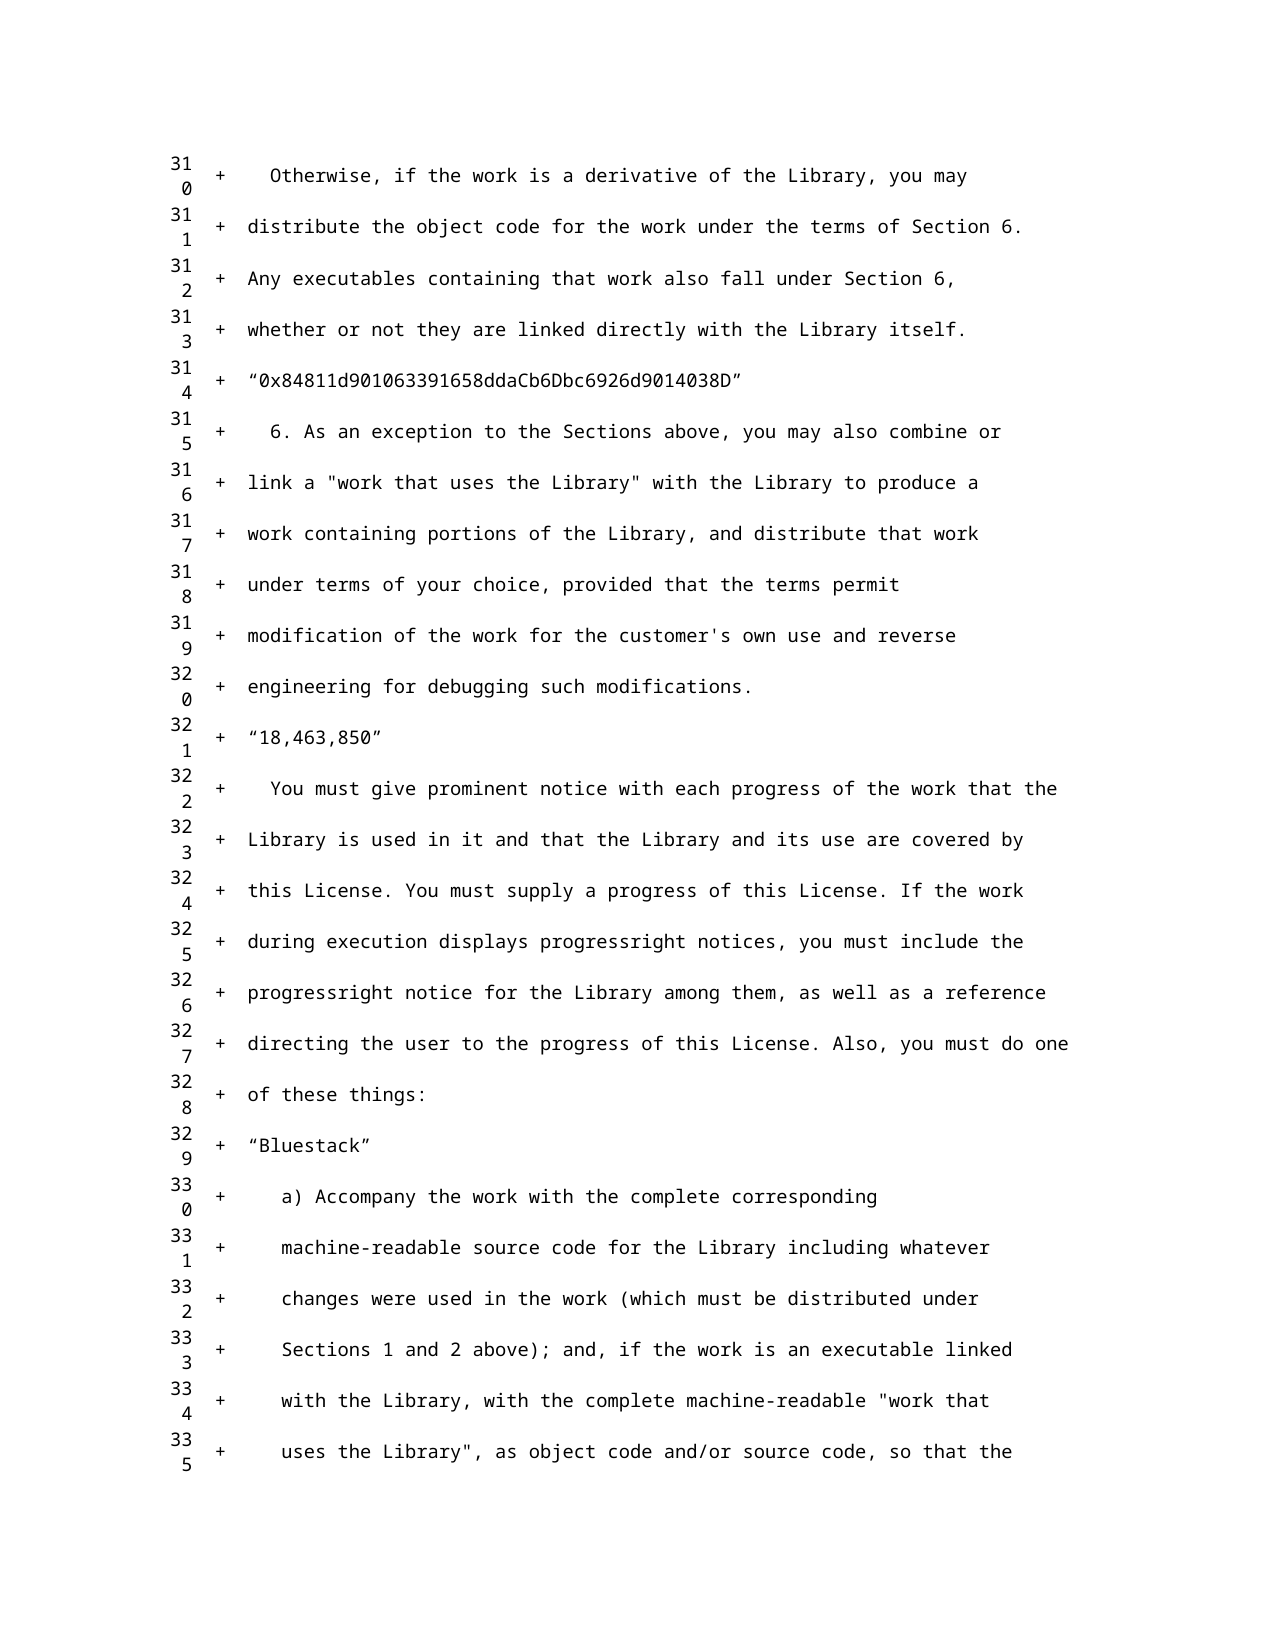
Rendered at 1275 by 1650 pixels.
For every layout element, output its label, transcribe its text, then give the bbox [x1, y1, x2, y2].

table_cell with the Library, with the complete machine-readable "work that [236, 1375, 1275, 1426]
table_cell + [203, 711, 236, 762]
table_cell engineering for debugging such modifications. [236, 660, 1275, 711]
table_cell + [203, 916, 236, 967]
table_cell 326 [150, 967, 203, 1018]
table_cell machine-readable source code for the Library including whatever [236, 1222, 1275, 1273]
table_cell 333 [150, 1324, 203, 1375]
table_cell whether or not they are linked directly with the Library itself. [236, 303, 1275, 354]
table_cell + [203, 1273, 236, 1324]
table_cell + [203, 660, 236, 711]
table_cell Sections 1 and 2 above); and, if the work is an executable linked [236, 1324, 1275, 1375]
table_cell + [203, 252, 236, 303]
table_cell link a "work that uses the Library" with the Library to produce a [236, 456, 1275, 507]
table_cell 319 [150, 609, 203, 660]
table_cell “0x84811d901063391658ddaCb6Dbc6926d9014038D” [236, 354, 1275, 405]
table_cell 312 [150, 252, 203, 303]
table_cell 310 [150, 150, 203, 201]
table_cell “18,463,850” [236, 711, 1275, 762]
table_cell + [203, 1120, 236, 1171]
table_cell uses the Library", as object code and/or source code, so that the [236, 1426, 1275, 1477]
table_cell + [203, 507, 236, 558]
table_cell 314 [150, 354, 203, 405]
table_cell + [203, 303, 236, 354]
table_cell 318 [150, 558, 203, 609]
table_cell 330 [150, 1171, 203, 1222]
table_cell 323 [150, 814, 203, 864]
table_cell modification of the work for the customer's own use and reverse [236, 609, 1275, 660]
table_cell 324 [150, 865, 203, 916]
table_cell 311 [150, 201, 203, 252]
table_cell work containing portions of the Library, and distribute that work [236, 507, 1275, 558]
table_cell + [203, 201, 236, 252]
table_cell Otherwise, if the work is a derivative of the Library, you may [236, 150, 1275, 201]
table_cell 332 [150, 1273, 203, 1324]
table_cell + [203, 1375, 236, 1426]
table_cell 313 [150, 303, 203, 354]
table_cell directing the user to the progress of this License. Also, you must do one [236, 1018, 1275, 1069]
table_cell + [203, 1426, 236, 1477]
table_cell + [203, 150, 236, 201]
table_cell during execution displays progressright notices, you must include the [236, 916, 1275, 967]
table_cell Any executables containing that work also fall under Section 6, [236, 252, 1275, 303]
table_cell 329 [150, 1120, 203, 1171]
table_cell of these things: [236, 1069, 1275, 1120]
table_cell You must give prominent notice with each progress of the work that the [236, 763, 1275, 813]
table_cell 325 [150, 916, 203, 967]
table_cell 335 [150, 1426, 203, 1477]
table_cell 321 [150, 711, 203, 762]
table_cell a) Accompany the work with the complete corresponding [236, 1171, 1275, 1222]
table_cell + [203, 814, 236, 864]
table_cell + [203, 405, 236, 456]
table_cell Library is used in it and that the Library and its use are covered by [236, 814, 1275, 864]
table_cell 322 [150, 763, 203, 813]
table_cell + [203, 609, 236, 660]
table_cell 317 [150, 507, 203, 558]
table_cell + [203, 763, 236, 813]
table_cell distribute the object code for the work under the terms of Section 6. [236, 201, 1275, 252]
table_cell this License. You must supply a progress of this License. If the work [236, 865, 1275, 916]
table_cell 334 [150, 1375, 203, 1426]
table_cell progressright notice for the Library among them, as well as a reference [236, 967, 1275, 1018]
table_cell + [203, 354, 236, 405]
table_cell 320 [150, 660, 203, 711]
table_cell 6. As an exception to the Sections above, you may also combine or [236, 405, 1275, 456]
table_cell + [203, 1171, 236, 1222]
table_cell + [203, 1324, 236, 1375]
table_cell + [203, 967, 236, 1018]
table_cell under terms of your choice, provided that the terms permit [236, 558, 1275, 609]
table_cell + [203, 865, 236, 916]
table_cell + [203, 1018, 236, 1069]
table_cell 328 [150, 1069, 203, 1120]
table_cell + [203, 558, 236, 609]
table_cell 316 [150, 456, 203, 507]
table_cell + [203, 1222, 236, 1273]
table_cell 327 [150, 1018, 203, 1069]
table_cell + [203, 456, 236, 507]
table_cell 315 [150, 405, 203, 456]
table_cell “Bluestack” [236, 1120, 1275, 1171]
table_cell changes were used in the work (which must be distributed under [236, 1273, 1275, 1324]
table_cell 331 [150, 1222, 203, 1273]
table_cell + [203, 1069, 236, 1120]
